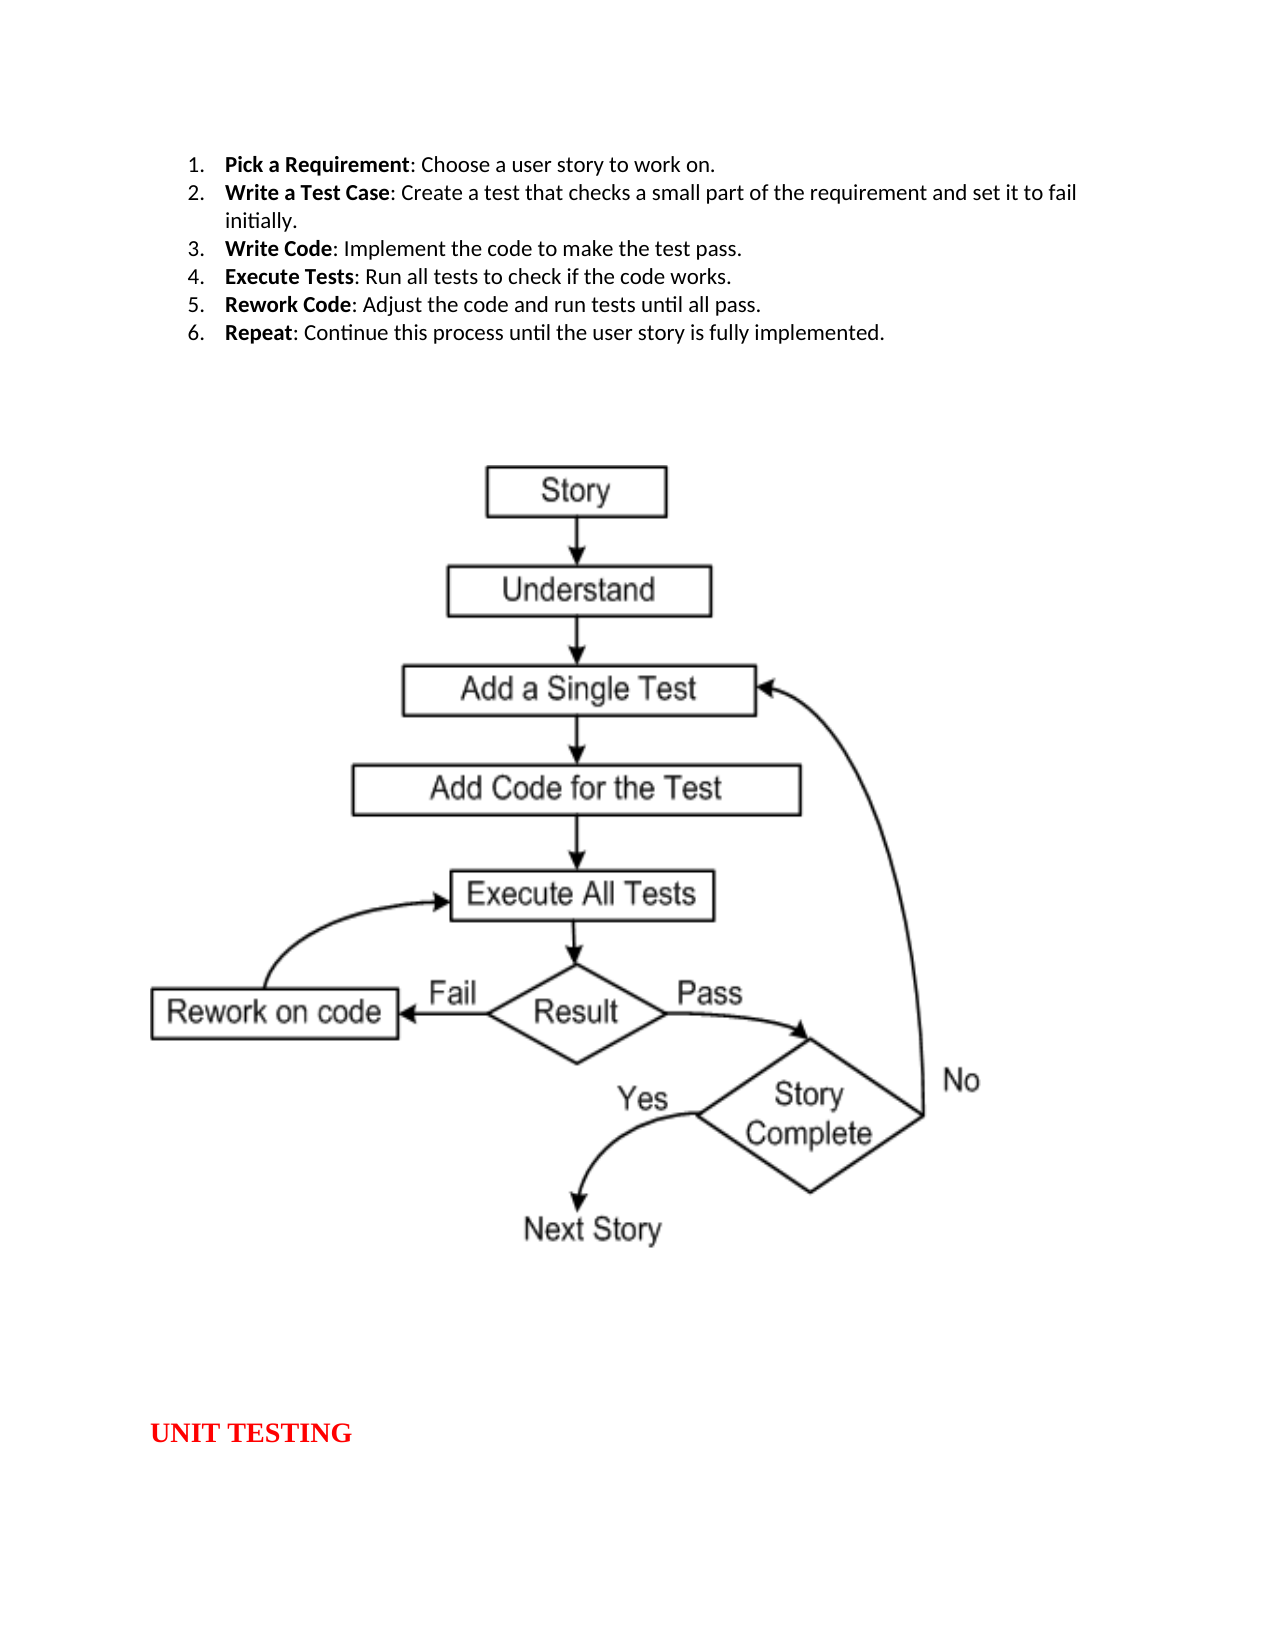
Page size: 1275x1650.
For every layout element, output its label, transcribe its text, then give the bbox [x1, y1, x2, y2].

picture [150, 465, 981, 1250]
list Write Code: Implement the code to make the test pass. [187, 234, 1125, 262]
list Pick a Requirement: Choose a user story to work on. [187, 150, 1125, 178]
subtitle UNIT TESTING [150, 1417, 1125, 1449]
list Write a Test Case: Create a test that checks a small part of the requirement and set it to fail initially. [187, 178, 1125, 234]
list Rework Code: Adjust the code and run tests until all pass. [187, 290, 1125, 318]
list Repeat: Continue this process until the user story is fully implemented. [187, 318, 1125, 346]
list Execute Tests: Run all tests to check if the code works. [187, 262, 1125, 290]
